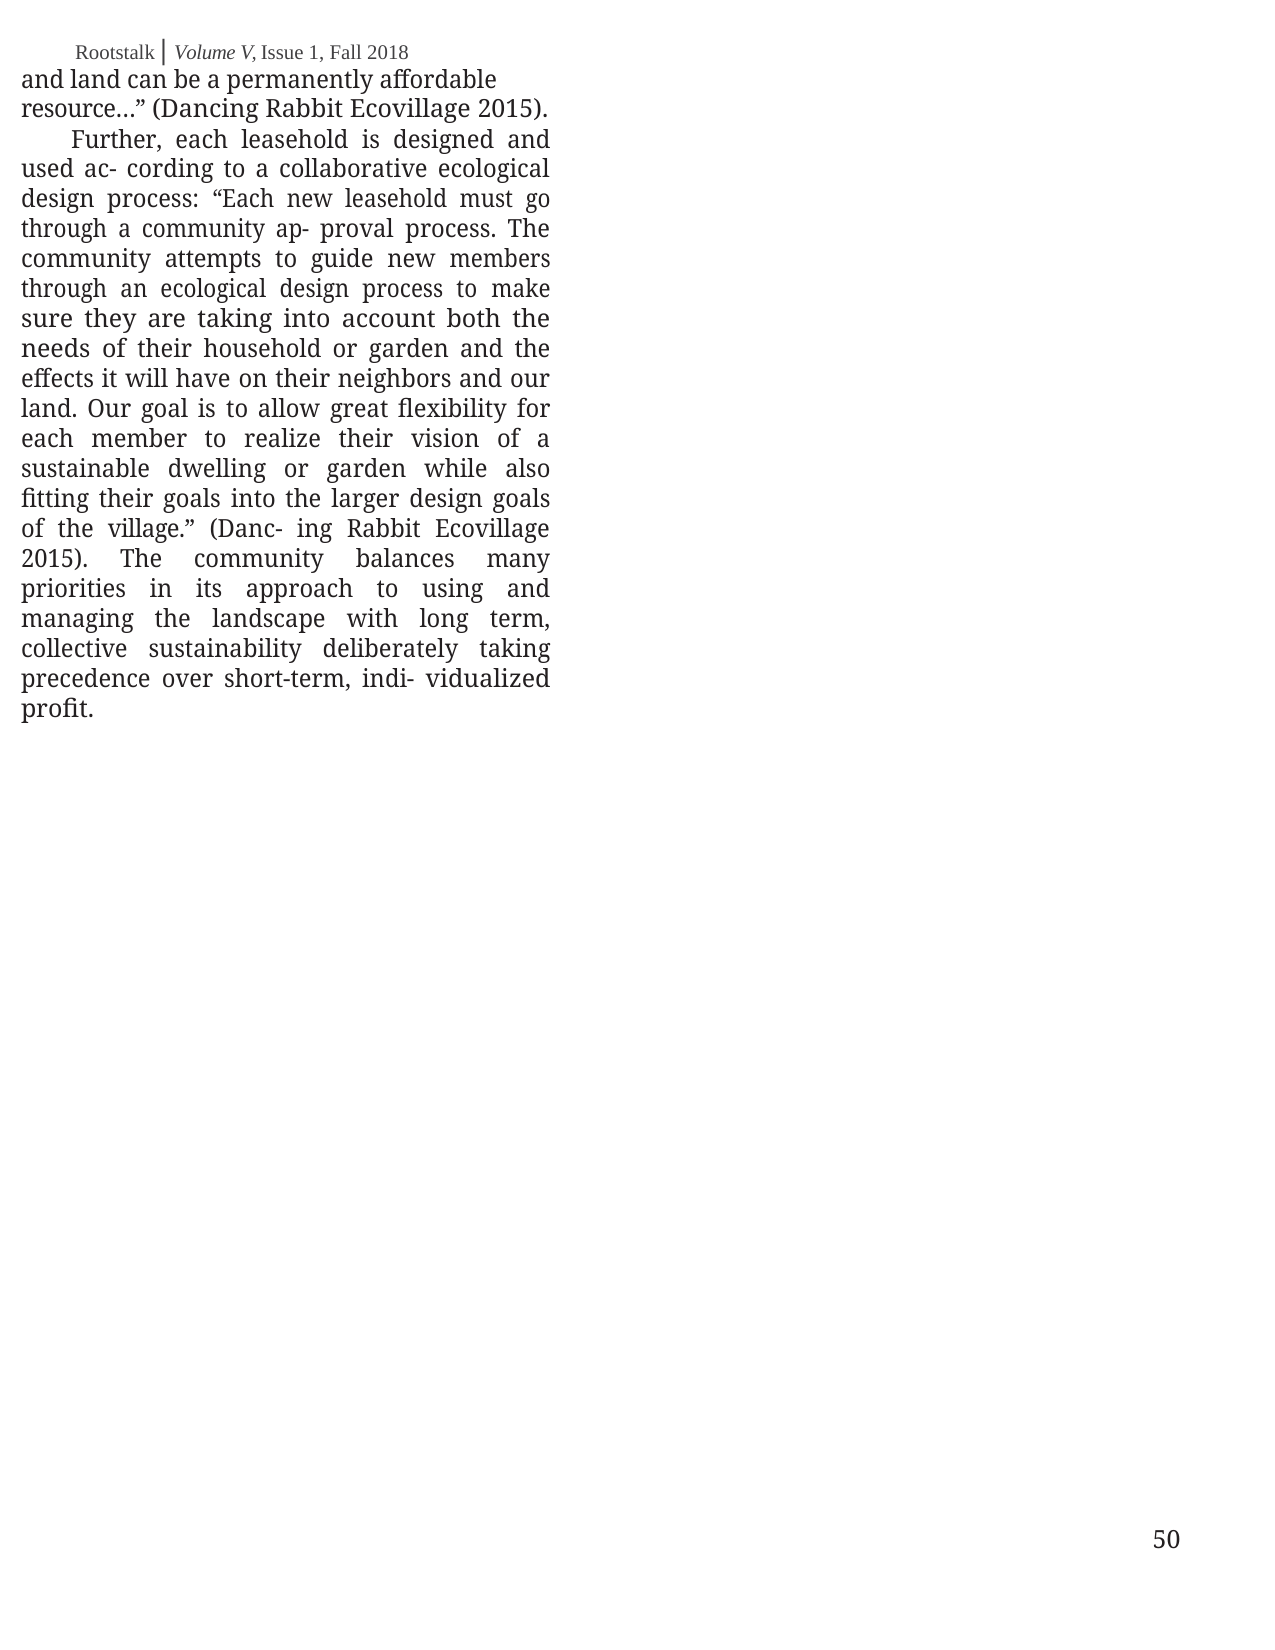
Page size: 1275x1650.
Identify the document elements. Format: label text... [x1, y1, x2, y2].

text Further, each leasehold is designed and used ac- cording to a collaborative ecological design process: “Each new leasehold must go through a community ap- proval process. The community attempts to guide new members through an ecological design process to make sure they are taking into account both the needs of their household or garden and the effects it will have on their neighbors and our land. Our goal is to allow great flexibility for each member to realize their vision of a sustainable dwelling or garden while also fitting their goals into the larger design goals of the village.” (Danc- ing Rabbit Ecovillage 2015). The community balances many priorities in its approach to using and managing the landscape with long term, collective sustainability deliberately taking precedence over short-term, indi- vidualized profit. [21, 124, 550, 724]
text and land can be a permanently affordable resource…” (Dancing Rabbit Ecovillage 2015). [21, 64, 551, 124]
